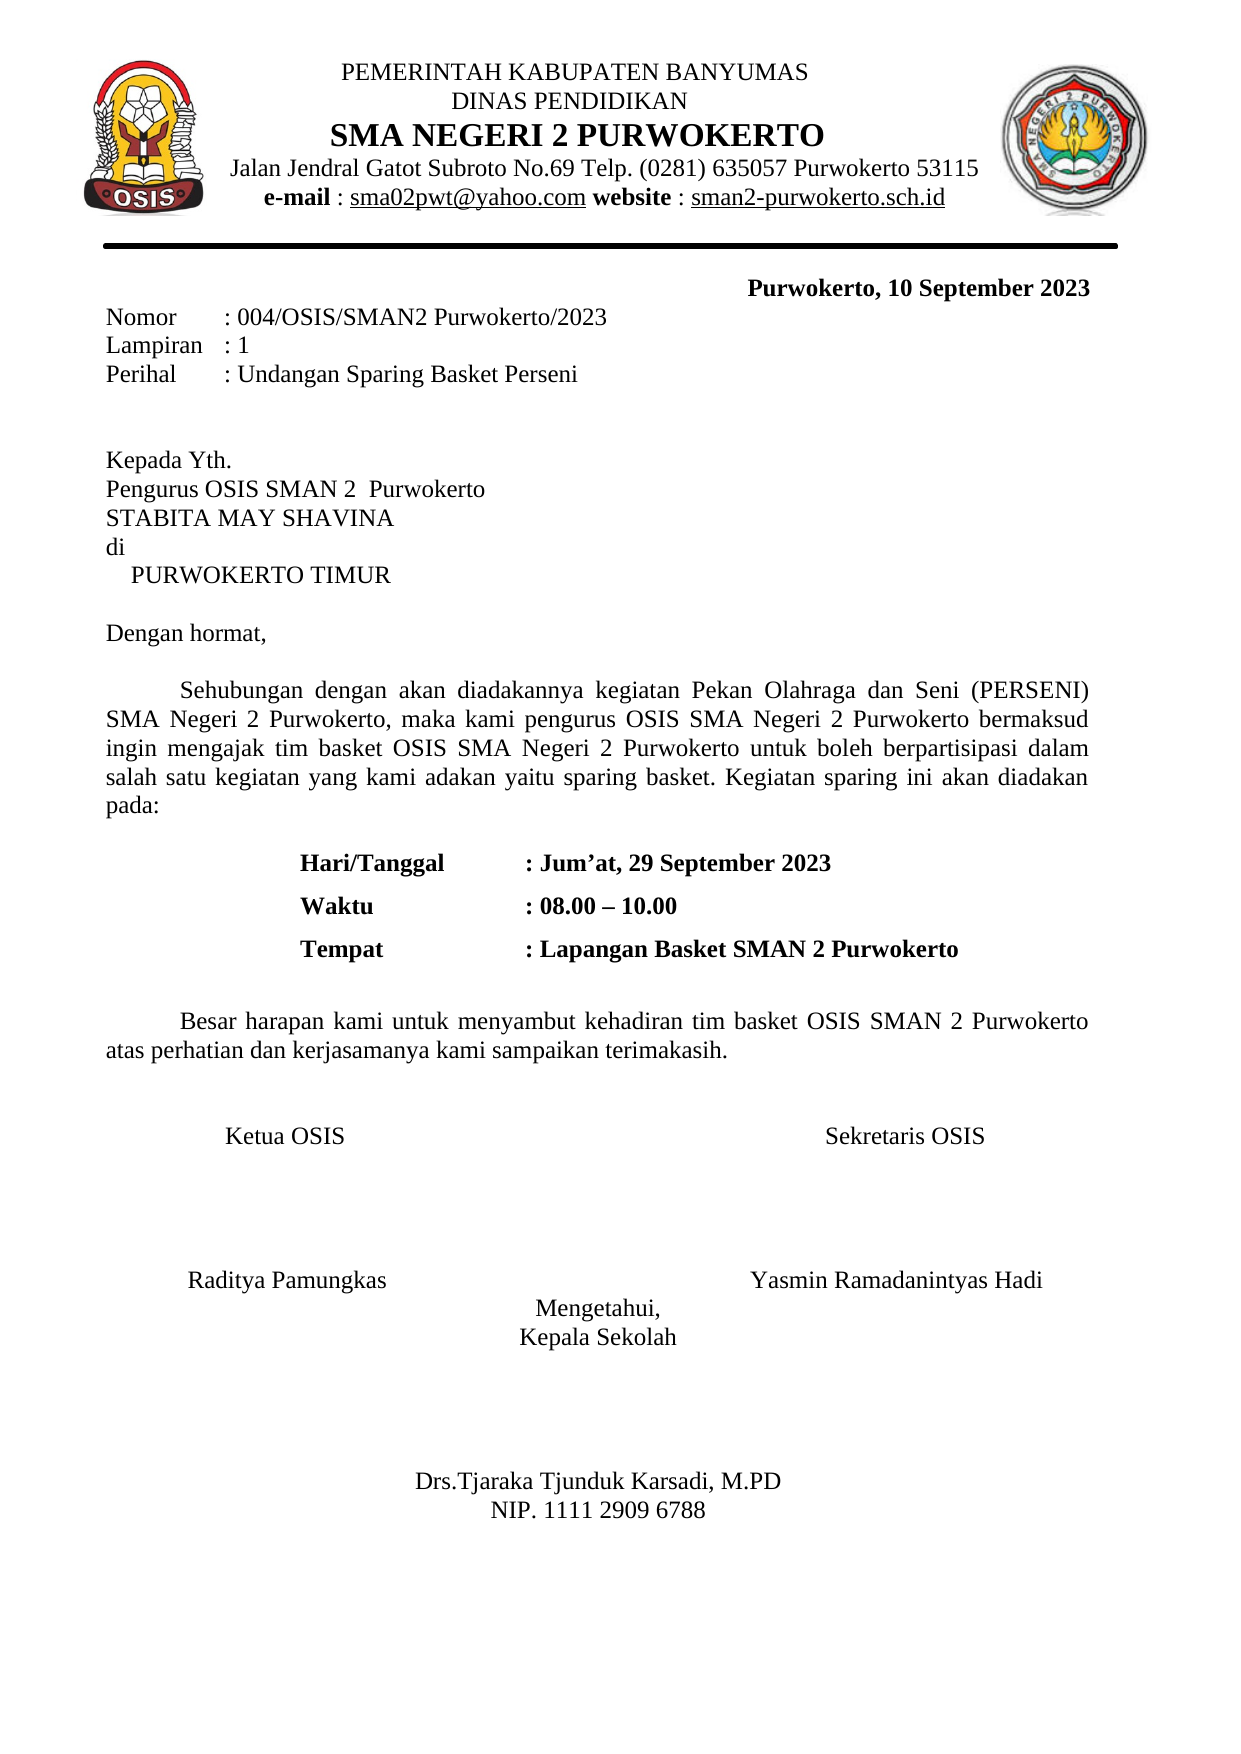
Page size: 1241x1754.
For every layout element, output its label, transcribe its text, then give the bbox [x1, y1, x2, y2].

text Lampiran : 1 [106, 330, 1090, 359]
text Tempat : Lapangan Basket SMAN 2 Purwokerto [106, 934, 1090, 963]
text Pengurus OSIS SMAN 2 Purwokerto [106, 474, 1090, 503]
text Ketua OSIS Sekretaris OSIS [150, 1121, 1090, 1150]
text Hari/Tanggal : Jum’at, 29 September 2023 [106, 848, 1090, 877]
picture [76, 59, 209, 216]
text Drs.Tjaraka Tjunduk Karsadi, M.PD [106, 1466, 1090, 1495]
text Besar harapan kami untuk menyambut kehadiran tim basket OSIS SMAN 2 Purwokerto atas perhatian dan kerjasamanya kami sampaikan terimakasih. [106, 1006, 1090, 1063]
text STABITA MAY SHAVINA [106, 503, 1090, 532]
text Perihal : Undangan Sparing Basket Perseni [106, 359, 1090, 388]
text di [106, 532, 1090, 560]
text Waktu : 08.00 – 10.00 [106, 891, 1090, 920]
text Kepala Sekolah [106, 1322, 1090, 1351]
text PURWOKERTO TIMUR [106, 560, 1090, 589]
text Sehubungan dengan akan diadakannya kegiatan Pekan Olahraga dan Seni (PERSENI) SMA Negeri 2 Purwokerto, maka kami pengurus OSIS SMA Negeri 2 Purwokerto bermaksud ingin mengajak tim basket OSIS SMA Negeri 2 Purwokerto untuk boleh berpartisipasi dalam salah satu kegiatan yang kami adakan yaitu sparing basket. Kegiatan sparing ini akan diadakan pada: [106, 675, 1090, 819]
text Dengan hormat, [106, 618, 1090, 647]
text Nomor : 004/OSIS/SMAN2 Purwokerto/2023 [106, 302, 1090, 330]
text Raditya Pamungkas Yasmin Ramadanintyas Hadi [150, 1265, 1090, 1293]
text NIP. 1111 2909 6788 [106, 1495, 1090, 1523]
text Mengetahui, [106, 1293, 1090, 1322]
text Kepada Yth. [106, 445, 1090, 474]
text Purwokerto, 10 September 2023 [106, 273, 1090, 302]
picture [1000, 64, 1152, 216]
